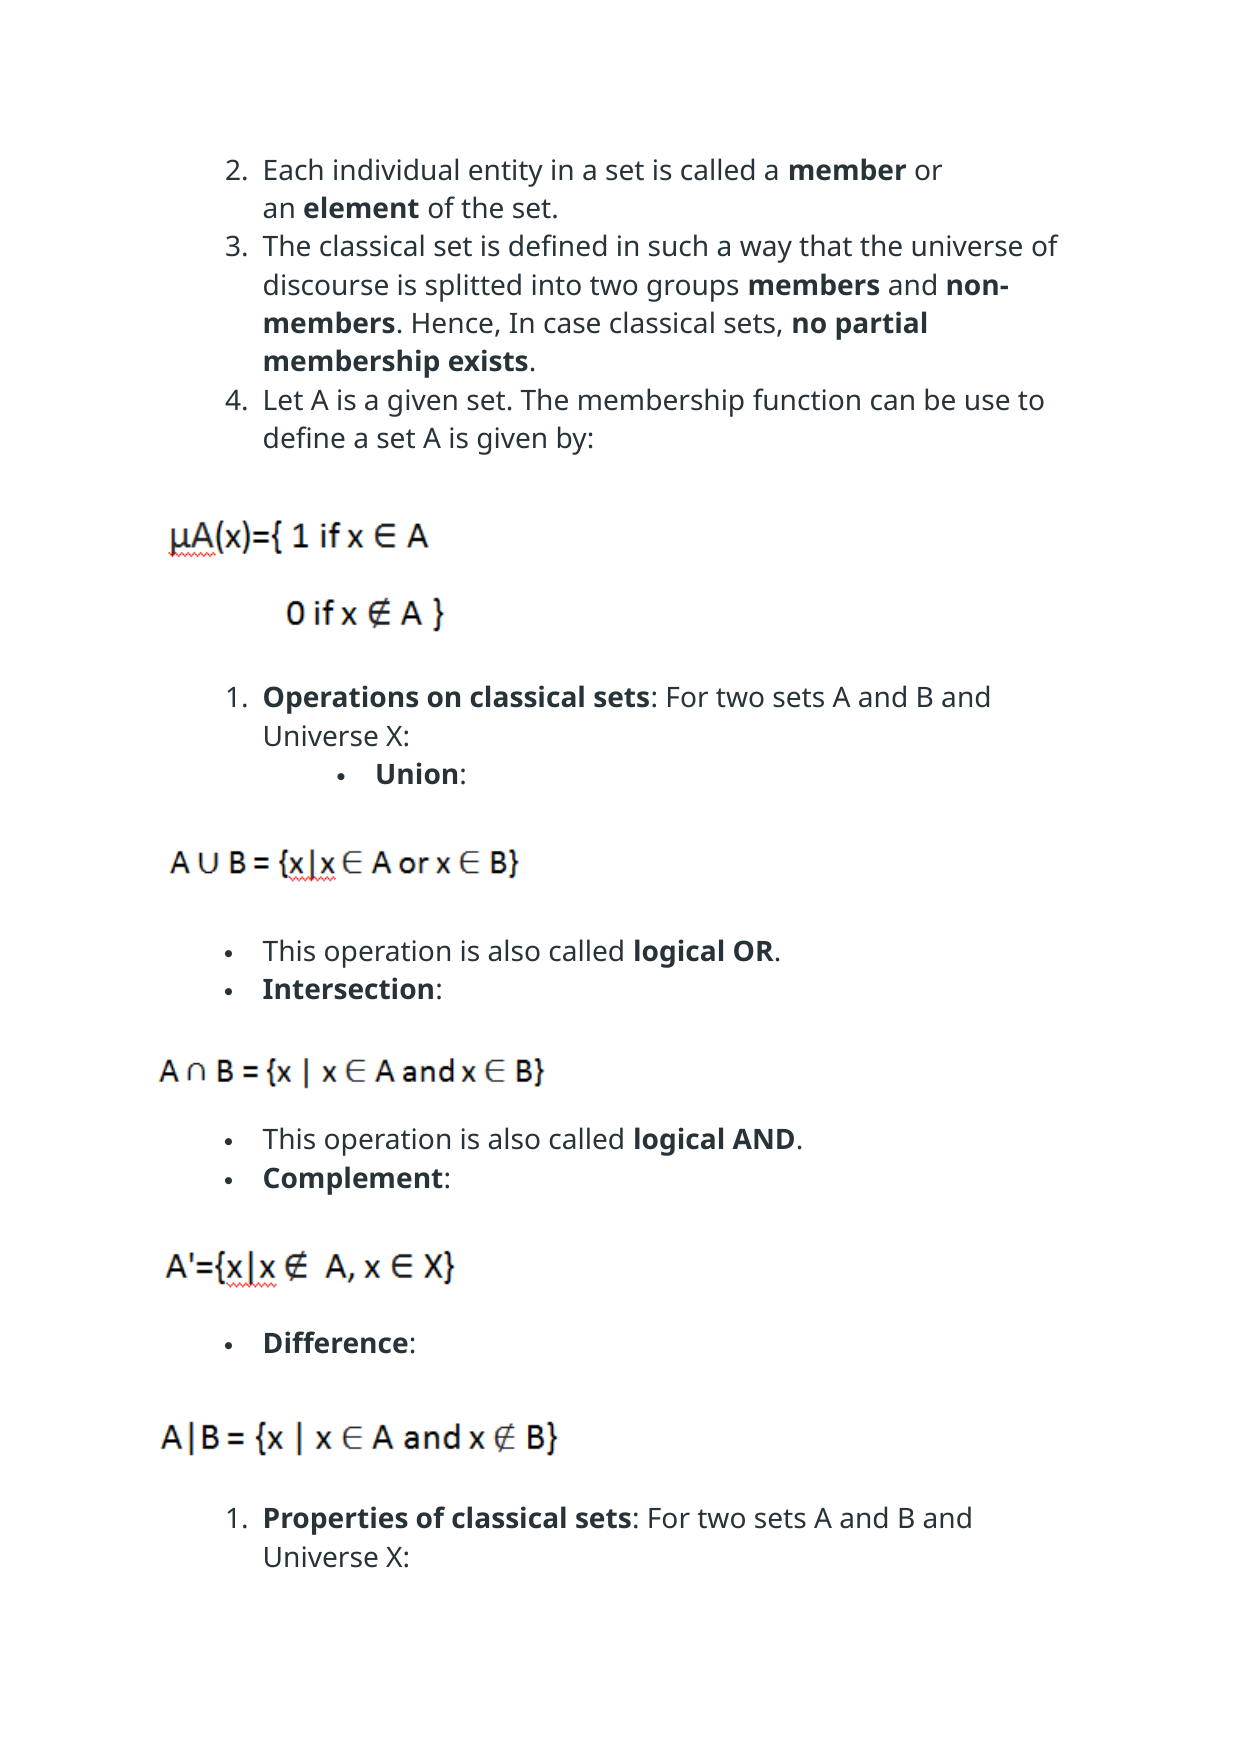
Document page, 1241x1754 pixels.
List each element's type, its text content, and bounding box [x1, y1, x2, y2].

list Let A is a given set. The membership function can be use to define a set A is given by: [225, 380, 1090, 495]
picture [150, 1046, 560, 1104]
picture [150, 1234, 474, 1308]
picture [150, 1400, 577, 1484]
list Complement: [225, 1158, 1090, 1234]
list The classical set is defined in such a way that the universe of discourse is splitted into two groups members and non-members. Hence, In case classical sets, no partial membership exists. [225, 227, 1090, 380]
picture [150, 831, 536, 916]
list Union: [337, 754, 1090, 831]
list Difference: [225, 1324, 1090, 1400]
list Properties of classical sets: For two sets A and B and Universe X: [225, 1499, 1090, 1575]
list Intersection: [225, 969, 1090, 1046]
picture [150, 495, 464, 663]
list This operation is also called logical OR. [225, 931, 1090, 969]
list Operations on classical sets: For two sets A and B and Universe X: [225, 678, 1090, 754]
list This operation is also called logical AND. [225, 1119, 1090, 1158]
list Each individual entity in a set is called a member or an element of the set. [225, 150, 1090, 227]
